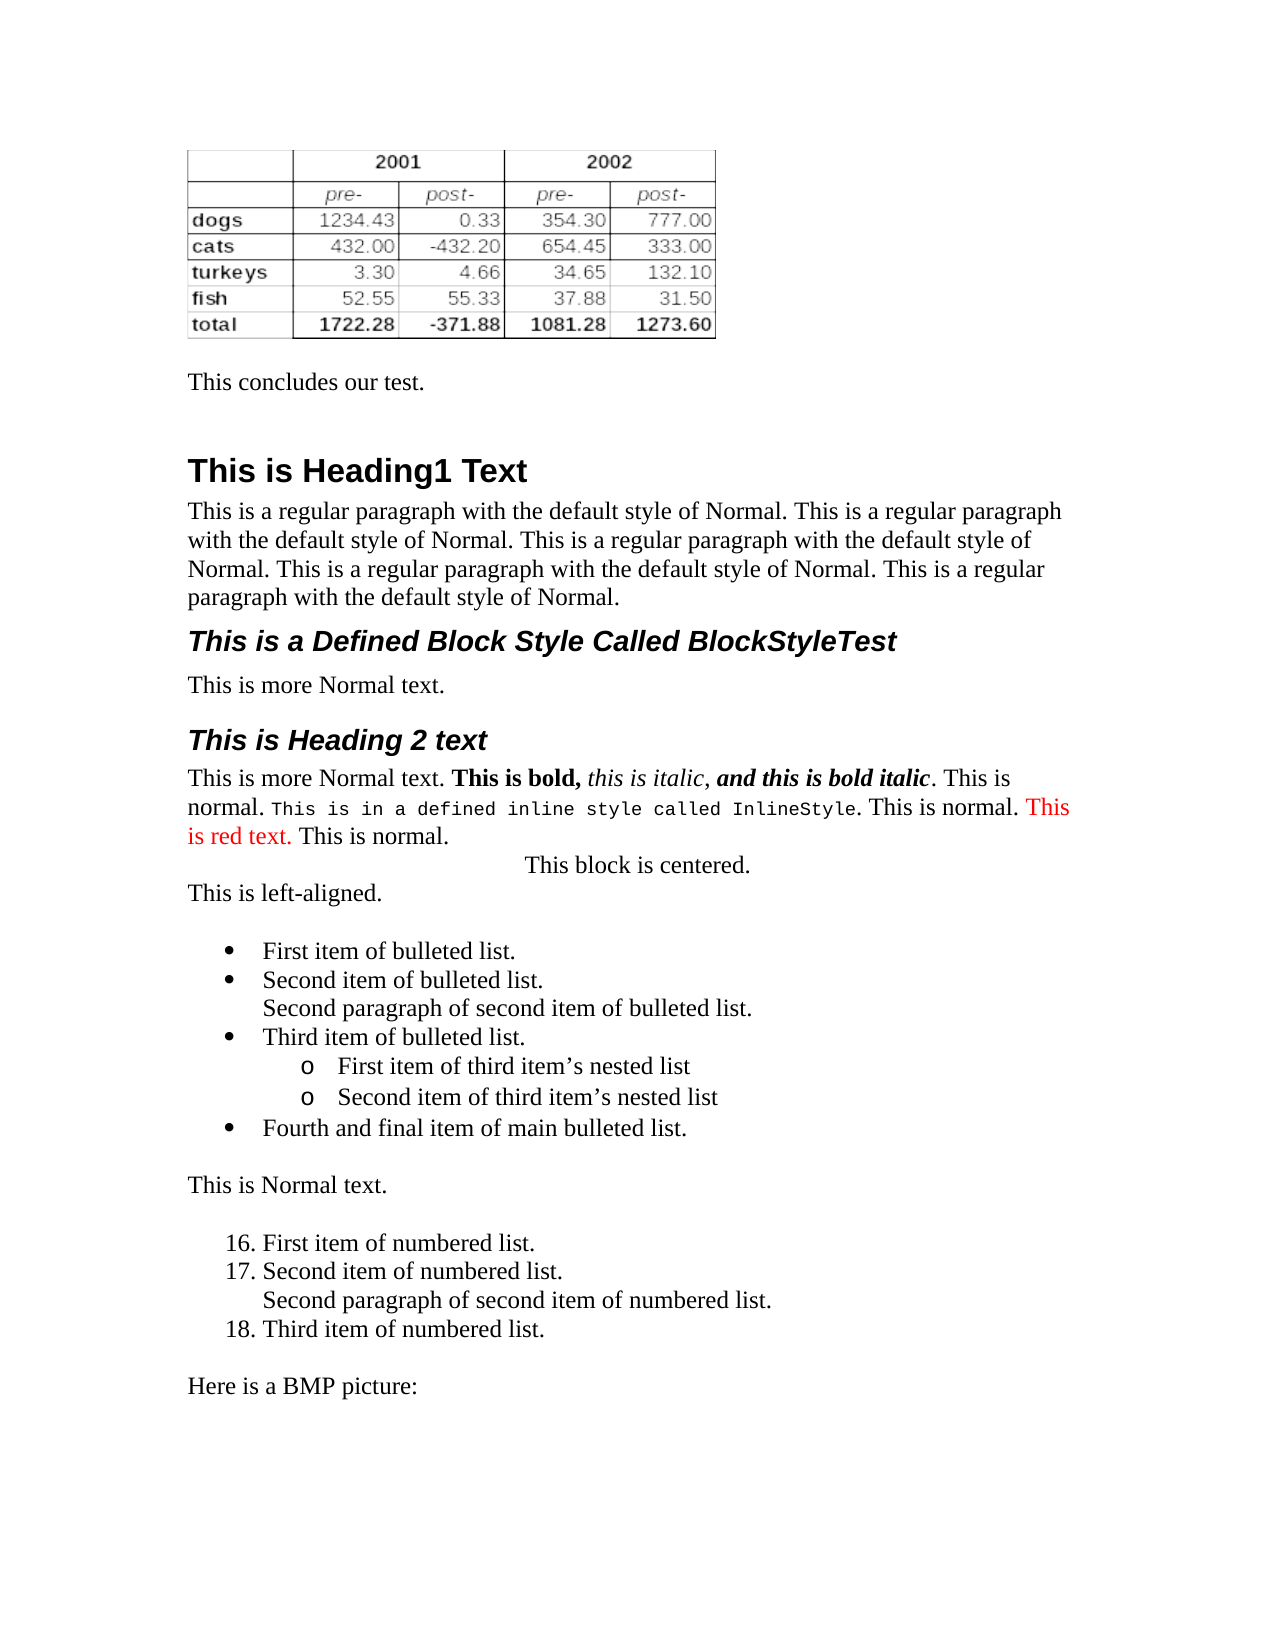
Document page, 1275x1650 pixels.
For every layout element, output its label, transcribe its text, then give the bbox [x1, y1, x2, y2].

text This is left-aligned. [187, 878, 1087, 907]
list Second item of third item’s nested list [300, 1082, 1087, 1113]
list Third item of numbered list. [225, 1314, 1087, 1343]
list Second item of bulleted list. [225, 965, 1087, 993]
list Fourth and final item of main bulleted list. [225, 1113, 1087, 1141]
text Second paragraph of second item of bulleted list. [262, 993, 1087, 1022]
text This is a Defined Block Style Called BlockStyleTest [187, 624, 1087, 657]
subtitle This is Heading1 Text [187, 451, 1087, 490]
subtitle This is Heading 2 text [187, 723, 1087, 757]
text This block is centered. [187, 850, 1087, 878]
text Here is a BMP picture: [187, 1371, 1087, 1400]
text This is more Normal text. This is bold, this is italic, and this is bold italic. This is normal. This is in a defined inline style called InlineStyle. This is normal. This is red text. This is normal. [187, 763, 1087, 850]
text This concludes our test. [187, 367, 1087, 396]
list First item of third item’s nested list [300, 1051, 1087, 1082]
list Third item of bulleted list. [225, 1022, 1087, 1051]
text Second paragraph of second item of numbered list. [262, 1285, 1087, 1314]
list First item of numbered list. [225, 1228, 1087, 1256]
text This is Normal text. [187, 1170, 1087, 1199]
text This is a regular paragraph with the default style of Normal. This is a regular paragraph with the default style of Normal. This is a regular paragraph with the default style of Normal. This is a regular paragraph with the default style of Normal. This is a regular paragraph with the default style of Normal. [187, 496, 1087, 611]
list Second item of numbered list. [225, 1256, 1087, 1285]
text This is more Normal text. [187, 670, 1087, 698]
list First item of bulleted list. [225, 936, 1087, 965]
